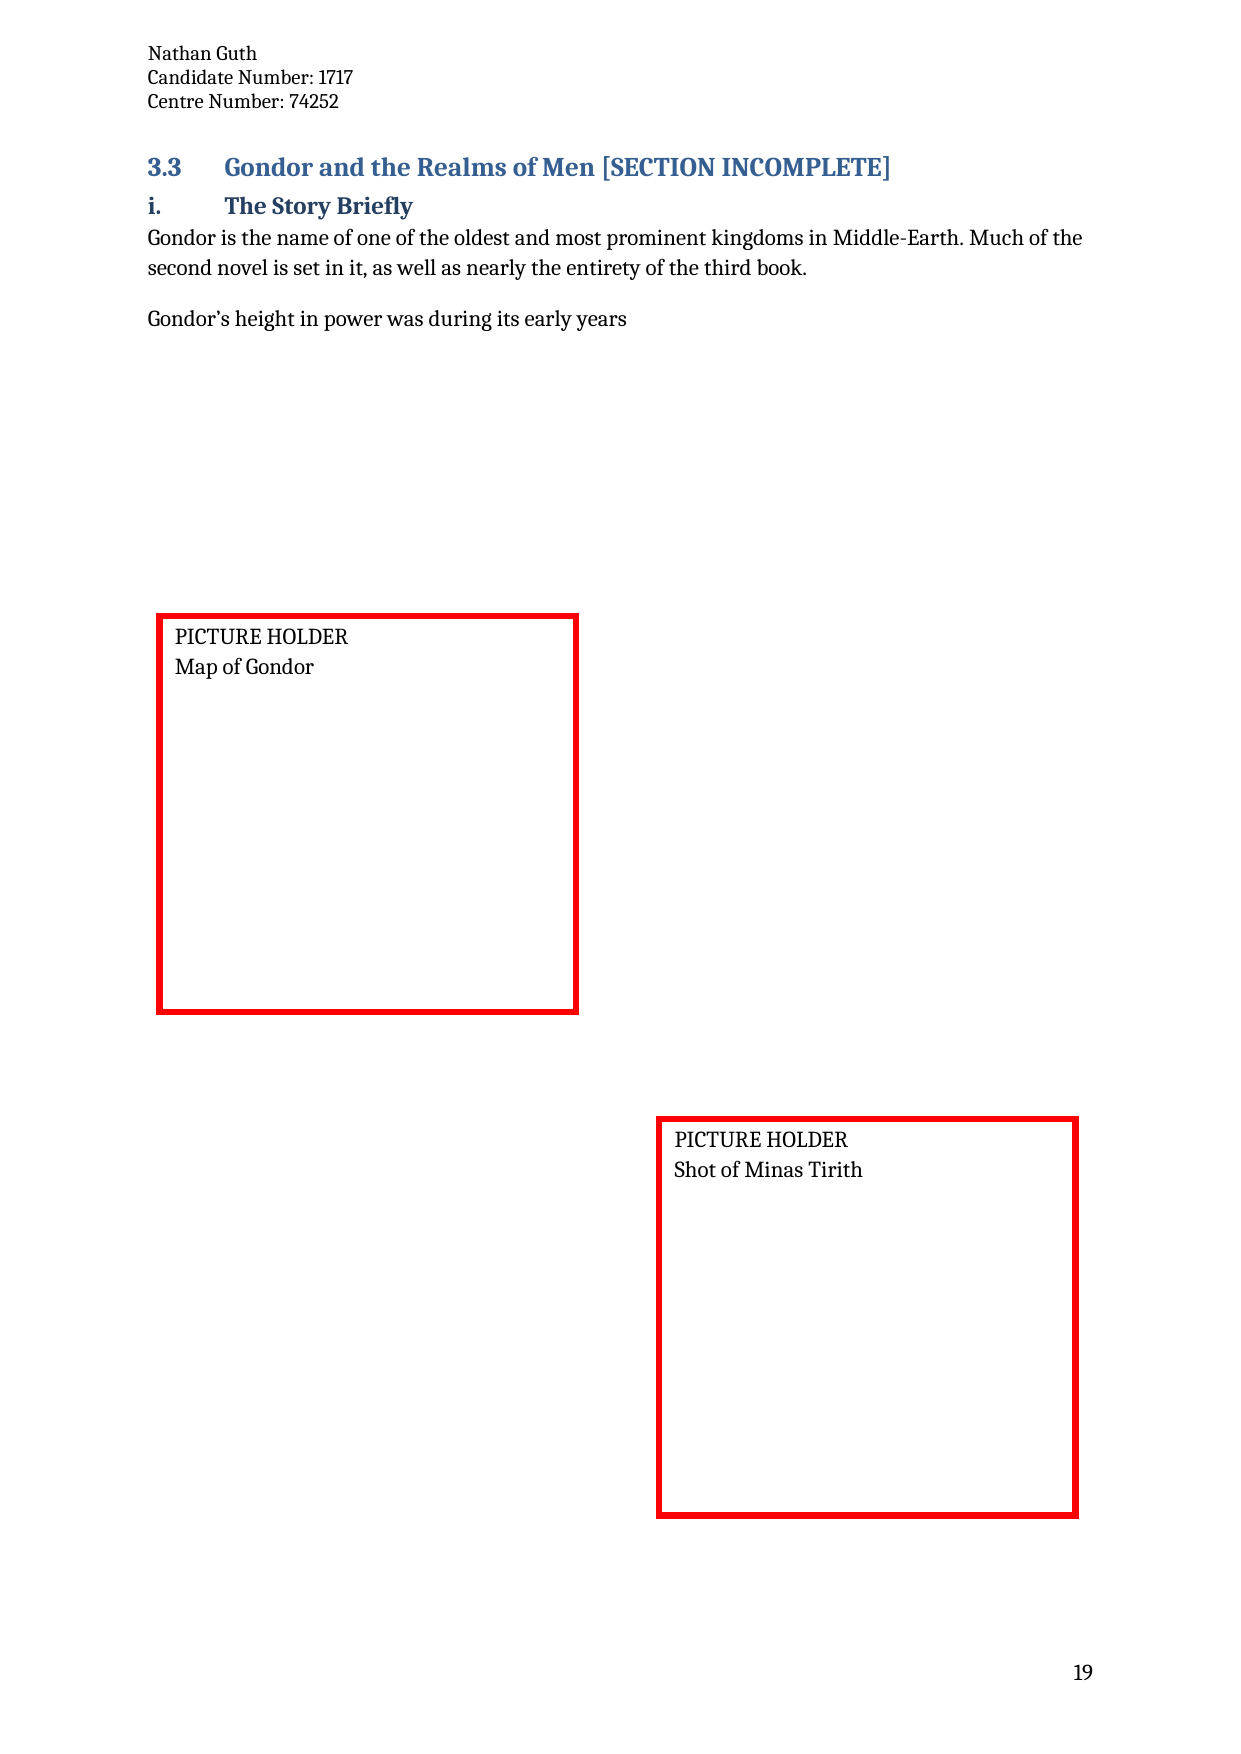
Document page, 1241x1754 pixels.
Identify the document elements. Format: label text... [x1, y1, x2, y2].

subtitle 3.3 Gondor and the Realms of Men [SECTION INCOMPLETE] [148, 152, 1093, 183]
text Gondor’s height in power was during its early years [148, 306, 1093, 332]
subtitle i. The Story Briefly [148, 192, 1093, 220]
text Gondor is the name of one of the oldest and most prominent kingdoms in Middle-Earth. Much of the second novel is set in it, as well as nearly the entirety of the third book. [148, 225, 1093, 281]
